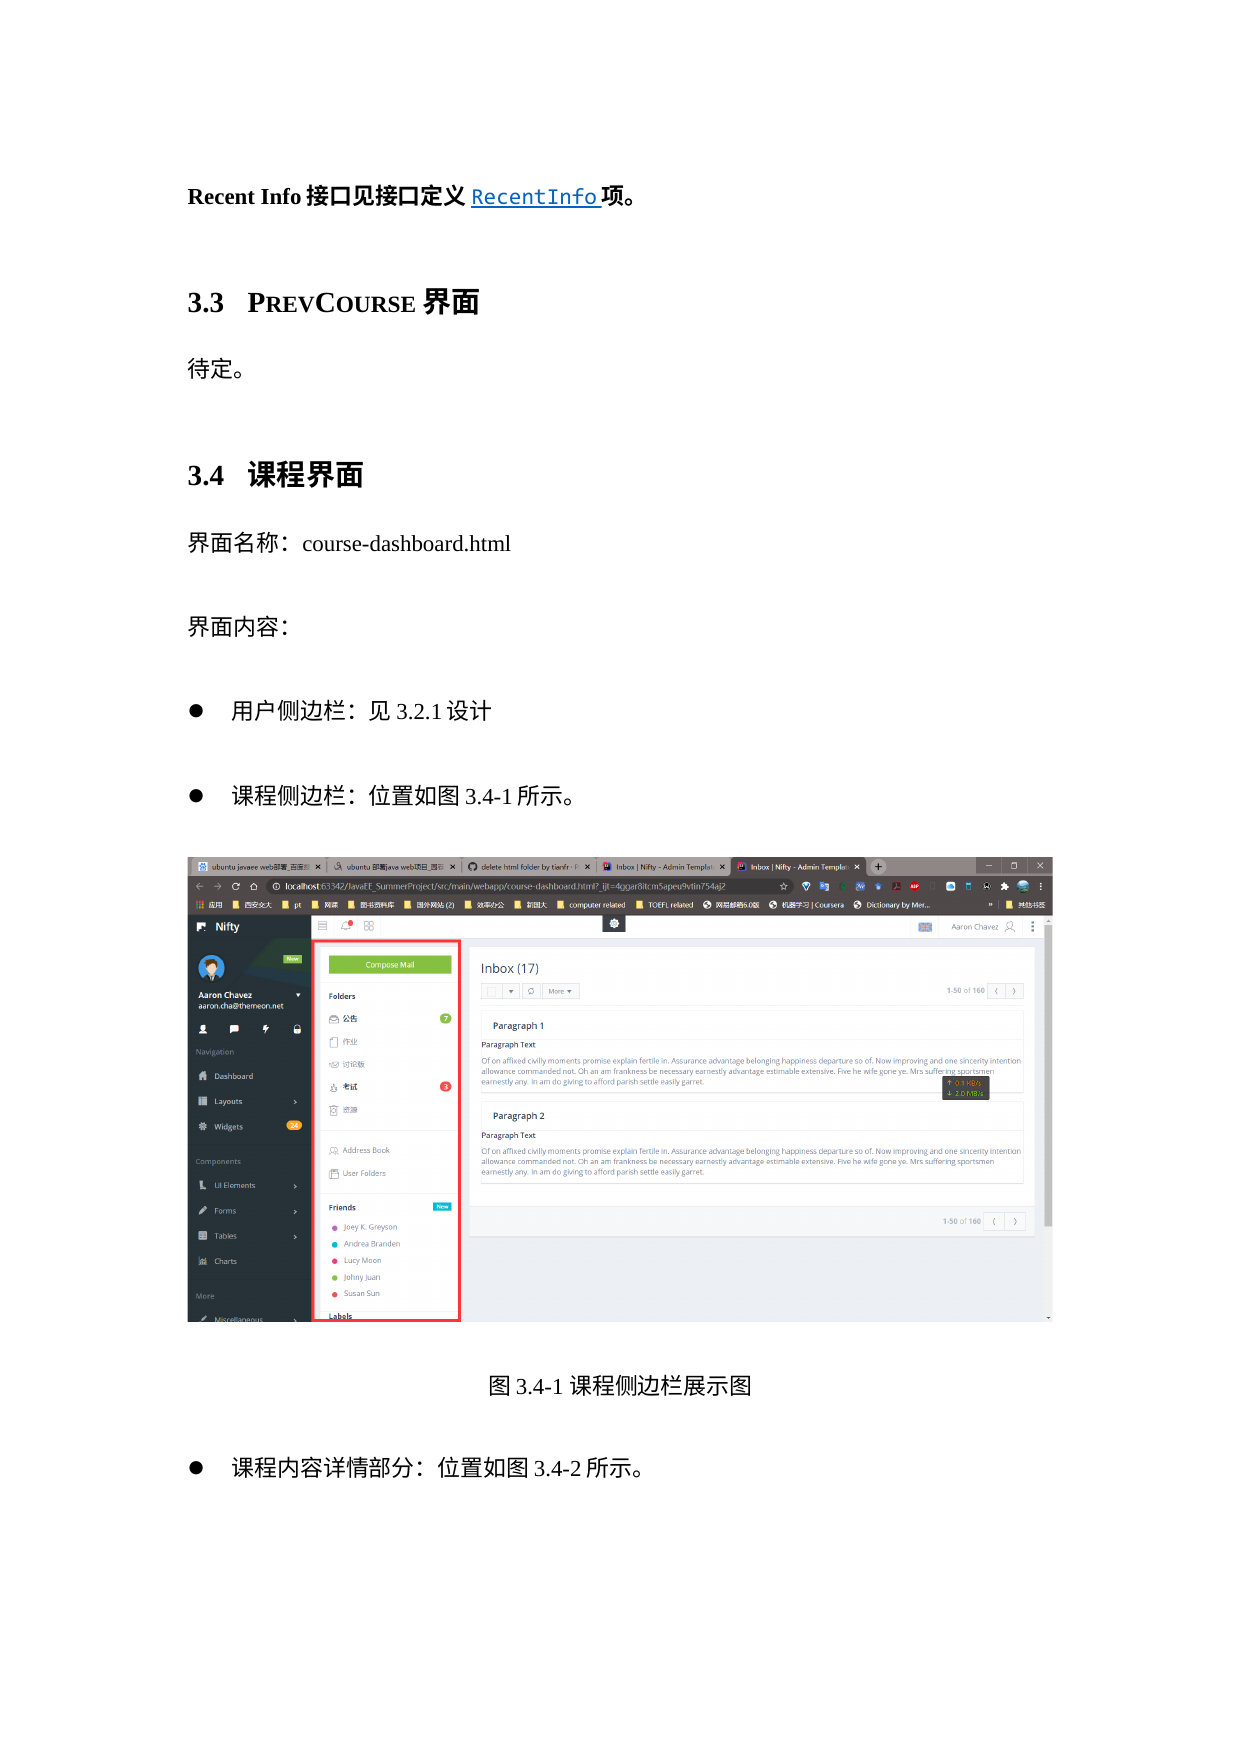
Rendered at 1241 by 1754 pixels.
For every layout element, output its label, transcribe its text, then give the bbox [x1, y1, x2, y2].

list 课程内容详情部分：位置如图3.4-2所示。 [187, 1434, 1053, 1499]
list 课程侧边栏：位置如图3.4-1所示。 [187, 762, 1053, 827]
text 待定。 [187, 335, 1053, 400]
text 界面内容： [187, 593, 1053, 658]
picture [187, 857, 1053, 1322]
list 用户侧边栏：见3.2.1设计 [187, 677, 1053, 742]
text 界面名称：course-dashboard.html [187, 509, 1053, 574]
text 图3.4-1 课程侧边栏展示图 [187, 1352, 1053, 1417]
text Recent Info接口见接口定义RecentInfo项。 [187, 162, 1053, 227]
subtitle PrevCourse界面 [187, 267, 1053, 332]
subtitle 课程界面 [187, 441, 1053, 506]
